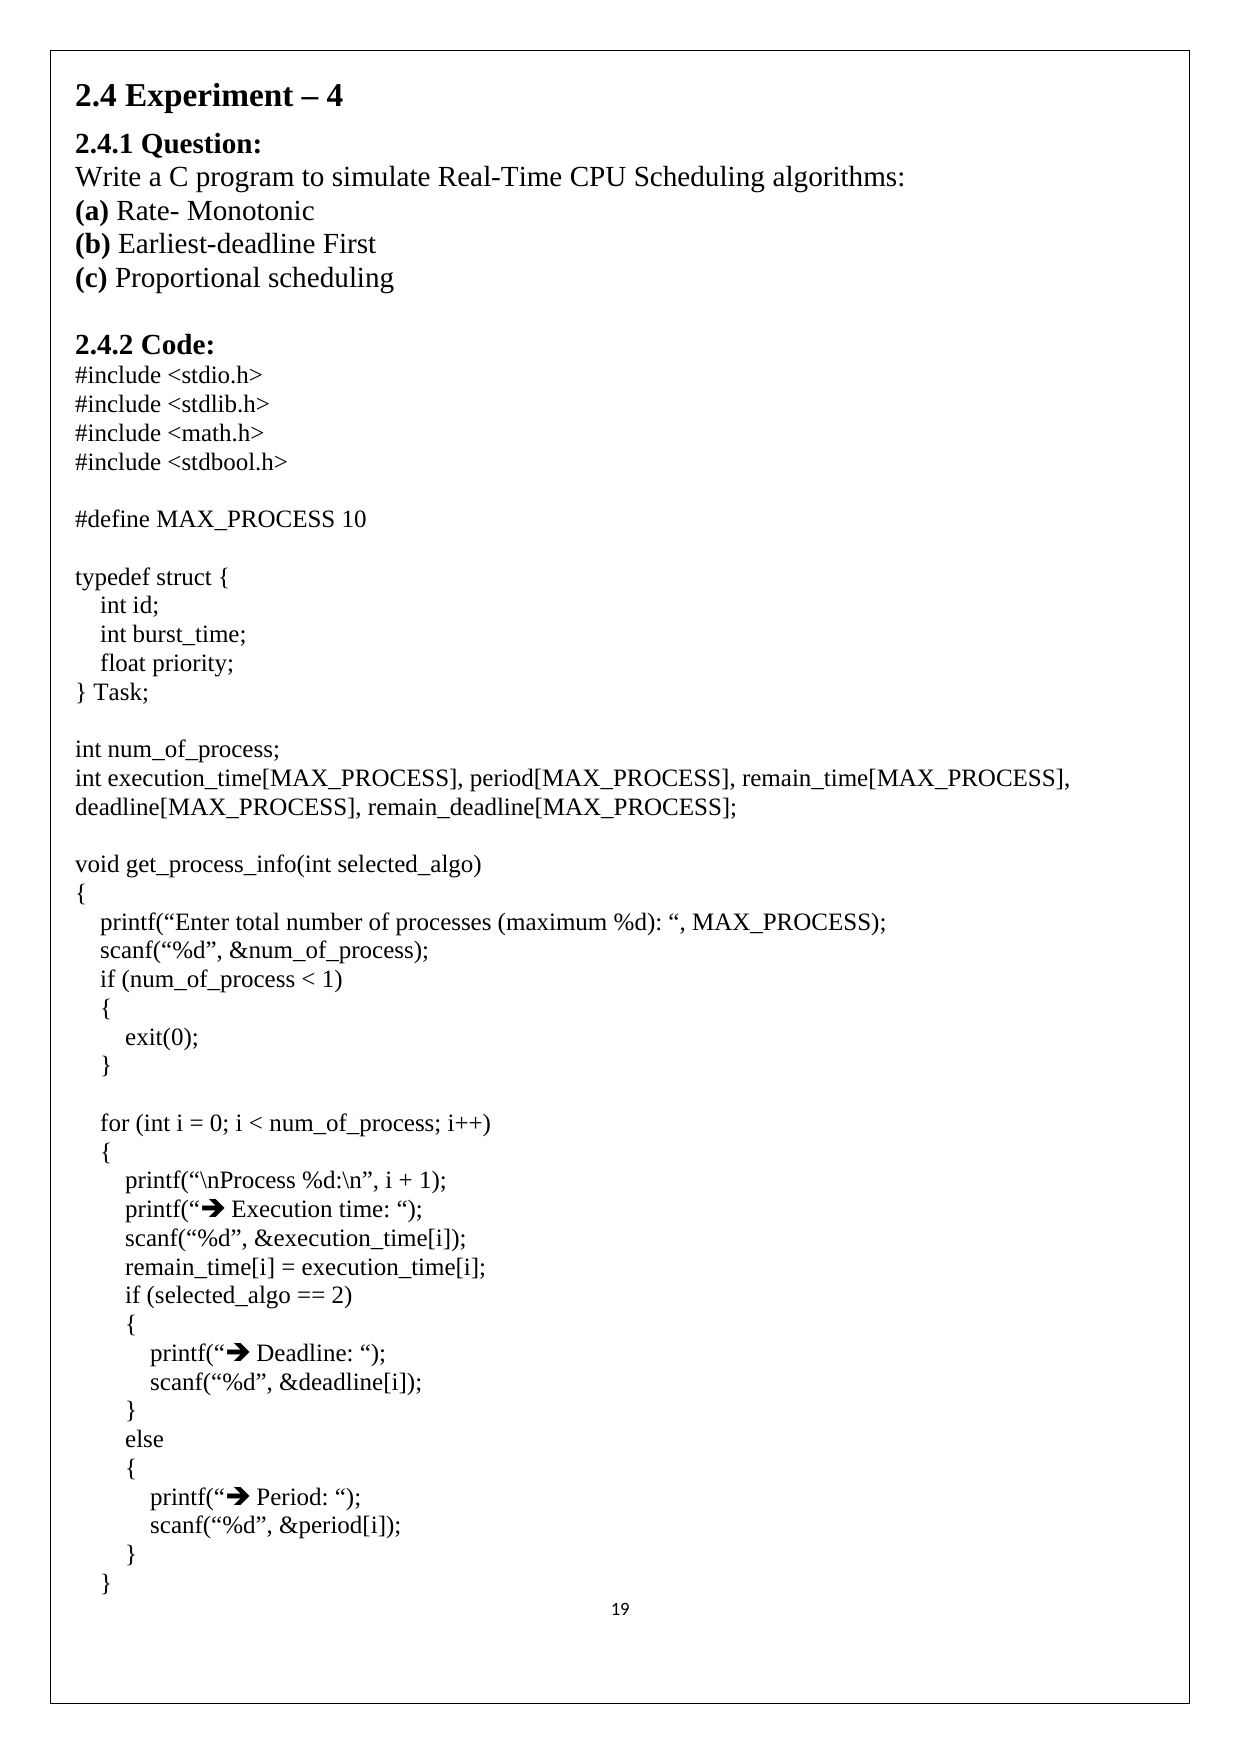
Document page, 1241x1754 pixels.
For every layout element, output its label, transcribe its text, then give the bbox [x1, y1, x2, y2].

text { [75, 1137, 1165, 1166]
text typedef struct { [75, 562, 1165, 591]
text { [75, 878, 1165, 907]
list Proportional scheduling [75, 260, 1165, 293]
text scanf(“%d”, &deadline[i]); [75, 1367, 1165, 1396]
text scanf(“%d”, &num_of_process); [75, 936, 1165, 964]
text int burst_time; [75, 619, 1165, 648]
text for (int i = 0; i < num_of_process; i++) [75, 1108, 1165, 1137]
text { [75, 993, 1165, 1022]
text Write a C program to simulate Real-Time CPU Scheduling algorithms: [75, 159, 1165, 193]
text } Task; [75, 677, 1165, 706]
text printf(“ Period: “); [75, 1482, 1165, 1511]
text int num_of_process; [75, 734, 1165, 763]
text int execution_time[MAX_PROCESS], period[MAX_PROCESS], remain_time[MAX_PROCESS], deadline[MAX_PROCESS], remain_deadline[MAX_PROCESS]; [75, 763, 1165, 821]
text remain_time[i] = execution_time[i]; [75, 1252, 1165, 1281]
text if (num_of_process < 1) [75, 964, 1165, 993]
text } [75, 1539, 1165, 1568]
text if (selected_algo == 2) [75, 1281, 1165, 1309]
text #include <stdio.h> [75, 361, 1165, 389]
text } [75, 1051, 1165, 1079]
text printf(“ Deadline: “); [75, 1338, 1165, 1367]
text #include <stdlib.h> [75, 389, 1165, 418]
text printf(“ Execution time: “); [75, 1194, 1165, 1223]
text } [75, 1568, 1165, 1597]
text exit(0); [75, 1022, 1165, 1051]
text printf(“\nProcess %d:\n”, i + 1); [75, 1166, 1165, 1194]
text void get_process_info(int selected_algo) [75, 849, 1165, 878]
text { [75, 1309, 1165, 1338]
text else [75, 1424, 1165, 1453]
text int id; [75, 591, 1165, 619]
text #include <math.h> [75, 418, 1165, 447]
text } [75, 1396, 1165, 1424]
text 2.4.1 Question: [75, 126, 1165, 159]
text { [75, 1453, 1165, 1482]
text scanf(“%d”, &period[i]); [75, 1511, 1165, 1539]
text #include <stdbool.h> [75, 447, 1165, 476]
text printf(“Enter total number of processes (maximum %d): “, MAX_PROCESS); [75, 907, 1165, 936]
list Rate- Monotonic [75, 193, 1165, 226]
list Earliest-deadline First [75, 226, 1165, 260]
text float priority; [75, 648, 1165, 677]
text #define MAX_PROCESS 10 [75, 504, 1165, 533]
text scanf(“%d”, &execution_time[i]); [75, 1223, 1165, 1252]
text 2.4.2 Code: [75, 327, 1165, 361]
text 2.4 Experiment – 4 [75, 75, 1165, 113]
